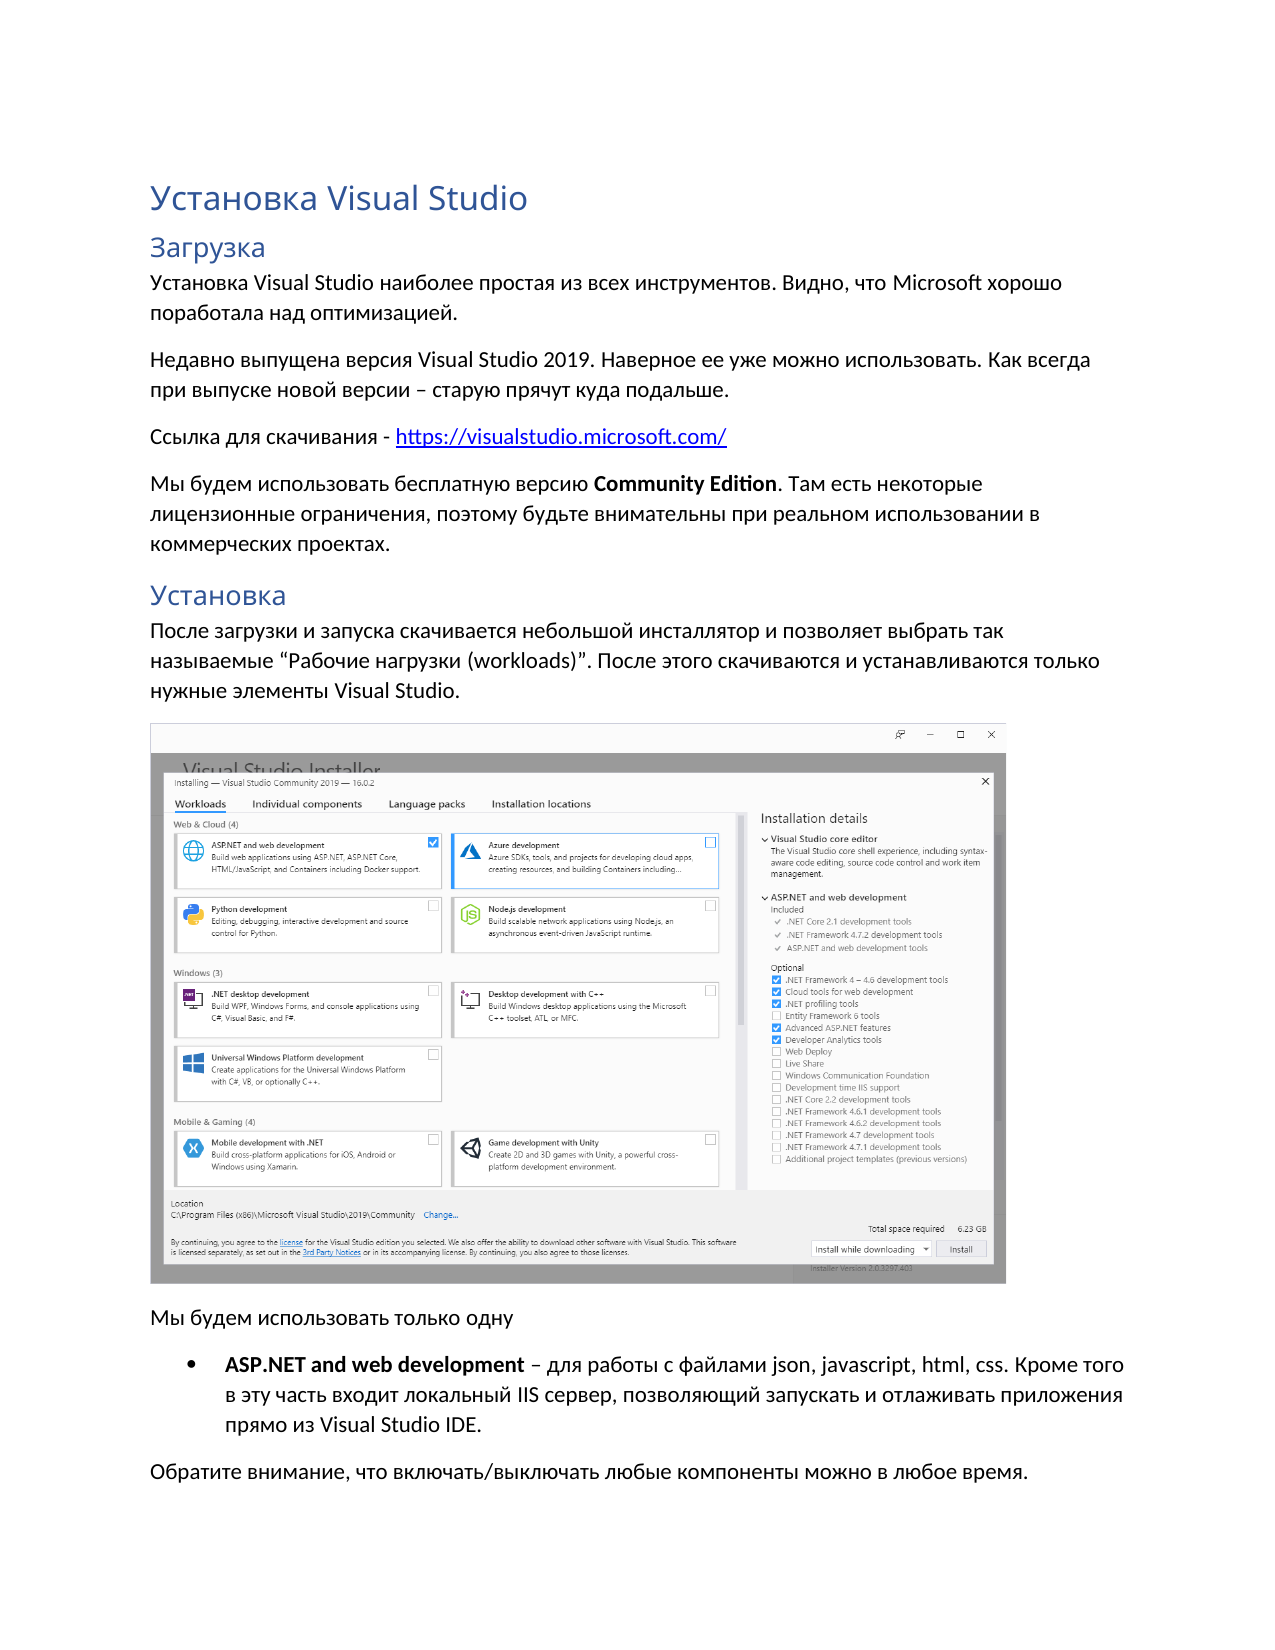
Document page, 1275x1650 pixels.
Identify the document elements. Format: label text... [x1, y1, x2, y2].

picture [150, 723, 1007, 1284]
subtitle Загрузка [150, 228, 1125, 265]
text Недавно выпущена версия Visual Studio 2019. Наверное ее уже можно использовать. Как всегда при выпуске новой версии – старую прячут куда подальше. [150, 345, 1125, 403]
text Мы будем использовать только одну [150, 1303, 1125, 1331]
text Установка Visual Studio наиболее простая из всех инструментов. Видно, что Microsoft хорошо поработала над оптимизацией. [150, 268, 1125, 326]
text После загрузки и запуска скачивается небольшой инсталлятор и позволяет выбрать так называемые “Рабочие нагрузки (workloads)”. После этого скачиваются и устанавливаются только нужные элементы Visual Studio. [150, 616, 1125, 704]
subtitle Установка [150, 576, 1125, 613]
text Обратите внимание, что включать/выключать любые компоненты можно в любое время. [150, 1457, 1125, 1485]
text Мы будем использовать бесплатную версию Community Edition. Там есть некоторые лицензионные ограничения, поэтому будьте внимательны при реальном использовании в коммерческих проектах. [150, 469, 1125, 557]
list ASP.NET and web development – для работы с файлами json, javascript, html, css. Кроме того в эту часть входит локальный IIS сервер, позволяющий запускать и отлаживать приложения прямо из Visual Studio IDE. [187, 1350, 1125, 1438]
subtitle Установка Visual Studio [150, 175, 1125, 220]
text Ссылка для скачивания - https://visualstudio.microsoft.com/ [150, 422, 1125, 450]
